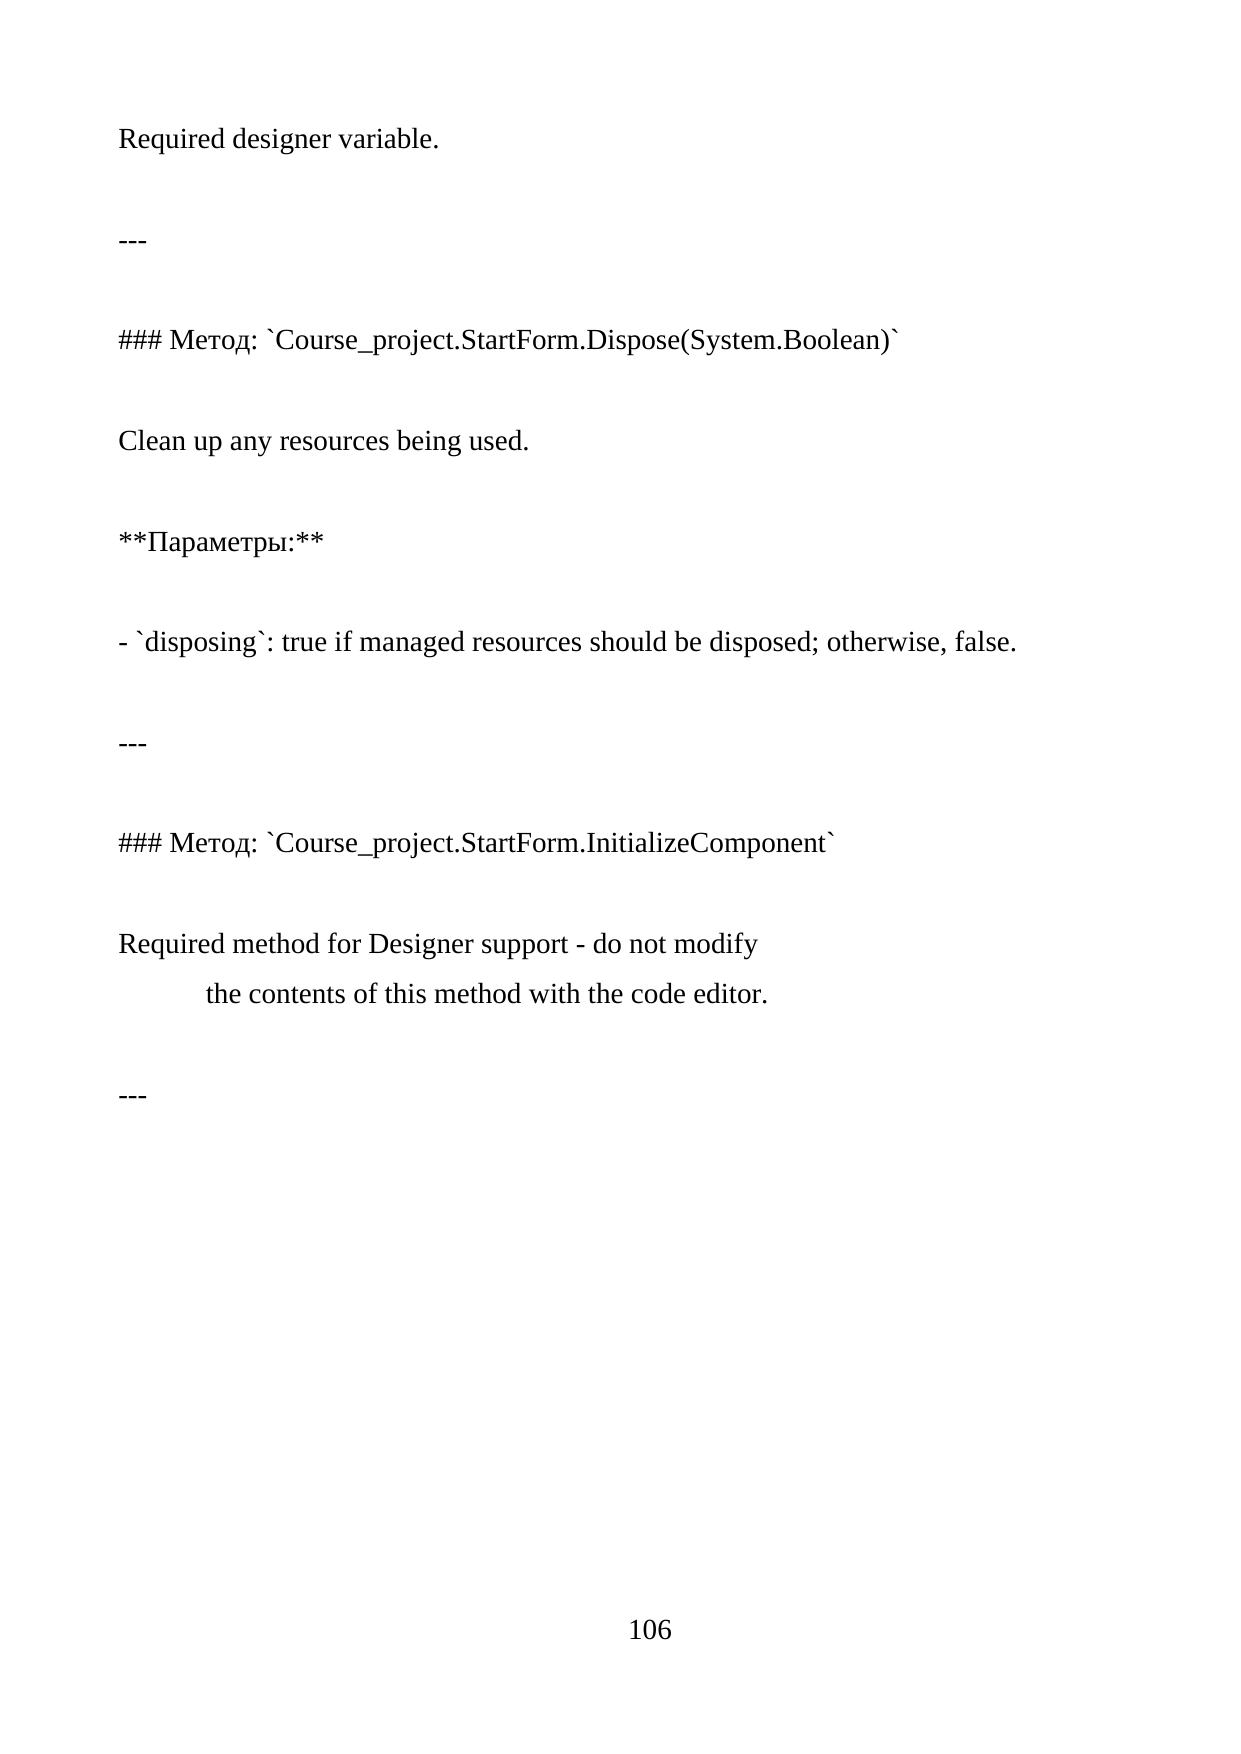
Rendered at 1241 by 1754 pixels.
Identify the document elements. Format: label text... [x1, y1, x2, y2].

text **Параметры:** [118, 524, 1181, 557]
text --- [118, 222, 1181, 255]
text ### Метод: `Course_project.StartForm.InitializeComponent` [118, 826, 1181, 859]
text Clean up any resources being used. [118, 423, 1181, 457]
text Required method for Designer support - do not modify [118, 926, 1181, 960]
text --- [118, 725, 1181, 758]
text the contents of this method with the code editor. [118, 976, 1181, 1010]
text --- [118, 1077, 1181, 1111]
text ### Метод: `Course_project.StartForm.Dispose(System.Boolean)` [118, 322, 1181, 356]
text Required designer variable. [118, 121, 1181, 155]
text - `disposing`: true if managed resources should be disposed; otherwise, false. [118, 624, 1181, 658]
